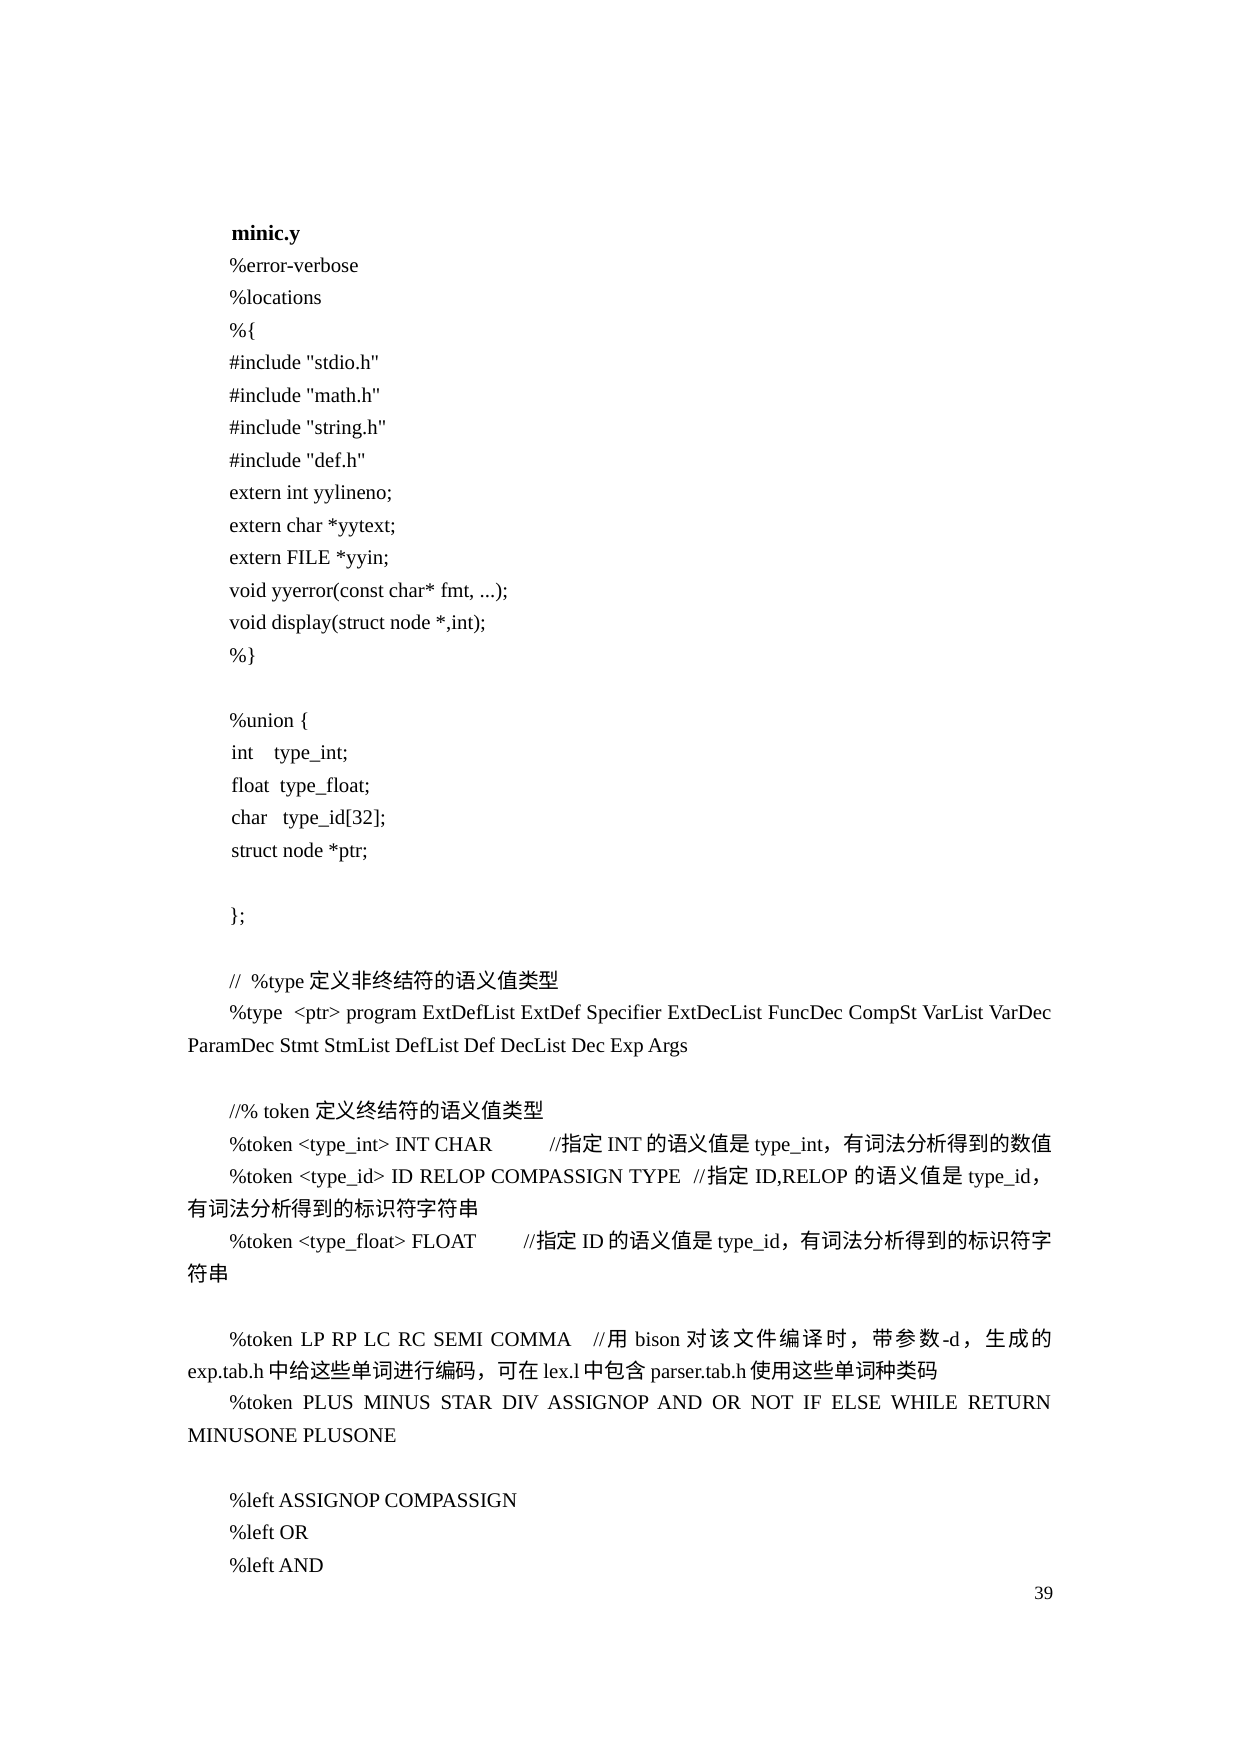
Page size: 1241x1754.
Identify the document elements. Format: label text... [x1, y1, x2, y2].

text %token <type_int> INT CHAR //指定INT的语义值是type_int，有词法分析得到的数值 [187, 1126, 1053, 1159]
text %token PLUS MINUS STAR DIV ASSIGNOP AND OR NOT IF ELSE WHILE RETURN MINUSONE PLUSONE [187, 1386, 1053, 1451]
text %token LP RP LC RC SEMI COMMA //用bison对该文件编译时，带参数-d，生成的exp.tab.h中给这些单词进行编码，可在lex.l中包含parser.tab.h使用这些单词种类码 [187, 1321, 1053, 1386]
text %union { [187, 704, 1053, 736]
text #include "stdio.h" [187, 346, 1053, 379]
text %left ASSIGNOP COMPASSIGN [187, 1484, 1053, 1516]
text void display(struct node *,int); [187, 606, 1053, 639]
text float type_float; [187, 769, 1053, 801]
text }; [187, 899, 1053, 931]
text extern FILE *yyin; [187, 541, 1053, 574]
text %type <ptr> program ExtDefList ExtDef Specifier ExtDecList FuncDec CompSt VarList VarDec ParamDec Stmt StmList DefList Def DecList Dec Exp Args [187, 996, 1053, 1061]
text %left OR [187, 1516, 1053, 1549]
text minic.y [187, 216, 1053, 249]
text extern char *yytext; [187, 509, 1053, 541]
text %token <type_float> FLOAT //指定ID的语义值是type_id，有词法分析得到的标识符字符串 [187, 1224, 1053, 1289]
text %error-verbose [187, 249, 1053, 281]
text // %type 定义非终结符的语义值类型 [187, 964, 1053, 996]
text void yyerror(const char* fmt, ...); [187, 574, 1053, 606]
text %{ [187, 314, 1053, 346]
text struct node *ptr; [187, 834, 1053, 866]
text #include "math.h" [187, 379, 1053, 411]
text #include "def.h" [187, 444, 1053, 476]
text extern int yylineno; [187, 476, 1053, 509]
text %} [187, 639, 1053, 671]
text %locations [187, 281, 1053, 314]
text %left AND [187, 1549, 1053, 1581]
text char type_id[32]; [187, 801, 1053, 834]
text int type_int; [187, 736, 1053, 769]
text //% token 定义终结符的语义值类型 [187, 1094, 1053, 1126]
text %token <type_id> ID RELOP COMPASSIGN TYPE //指定ID,RELOP 的语义值是type_id，有词法分析得到的标识符字符串 [187, 1159, 1053, 1224]
text #include "string.h" [187, 411, 1053, 444]
